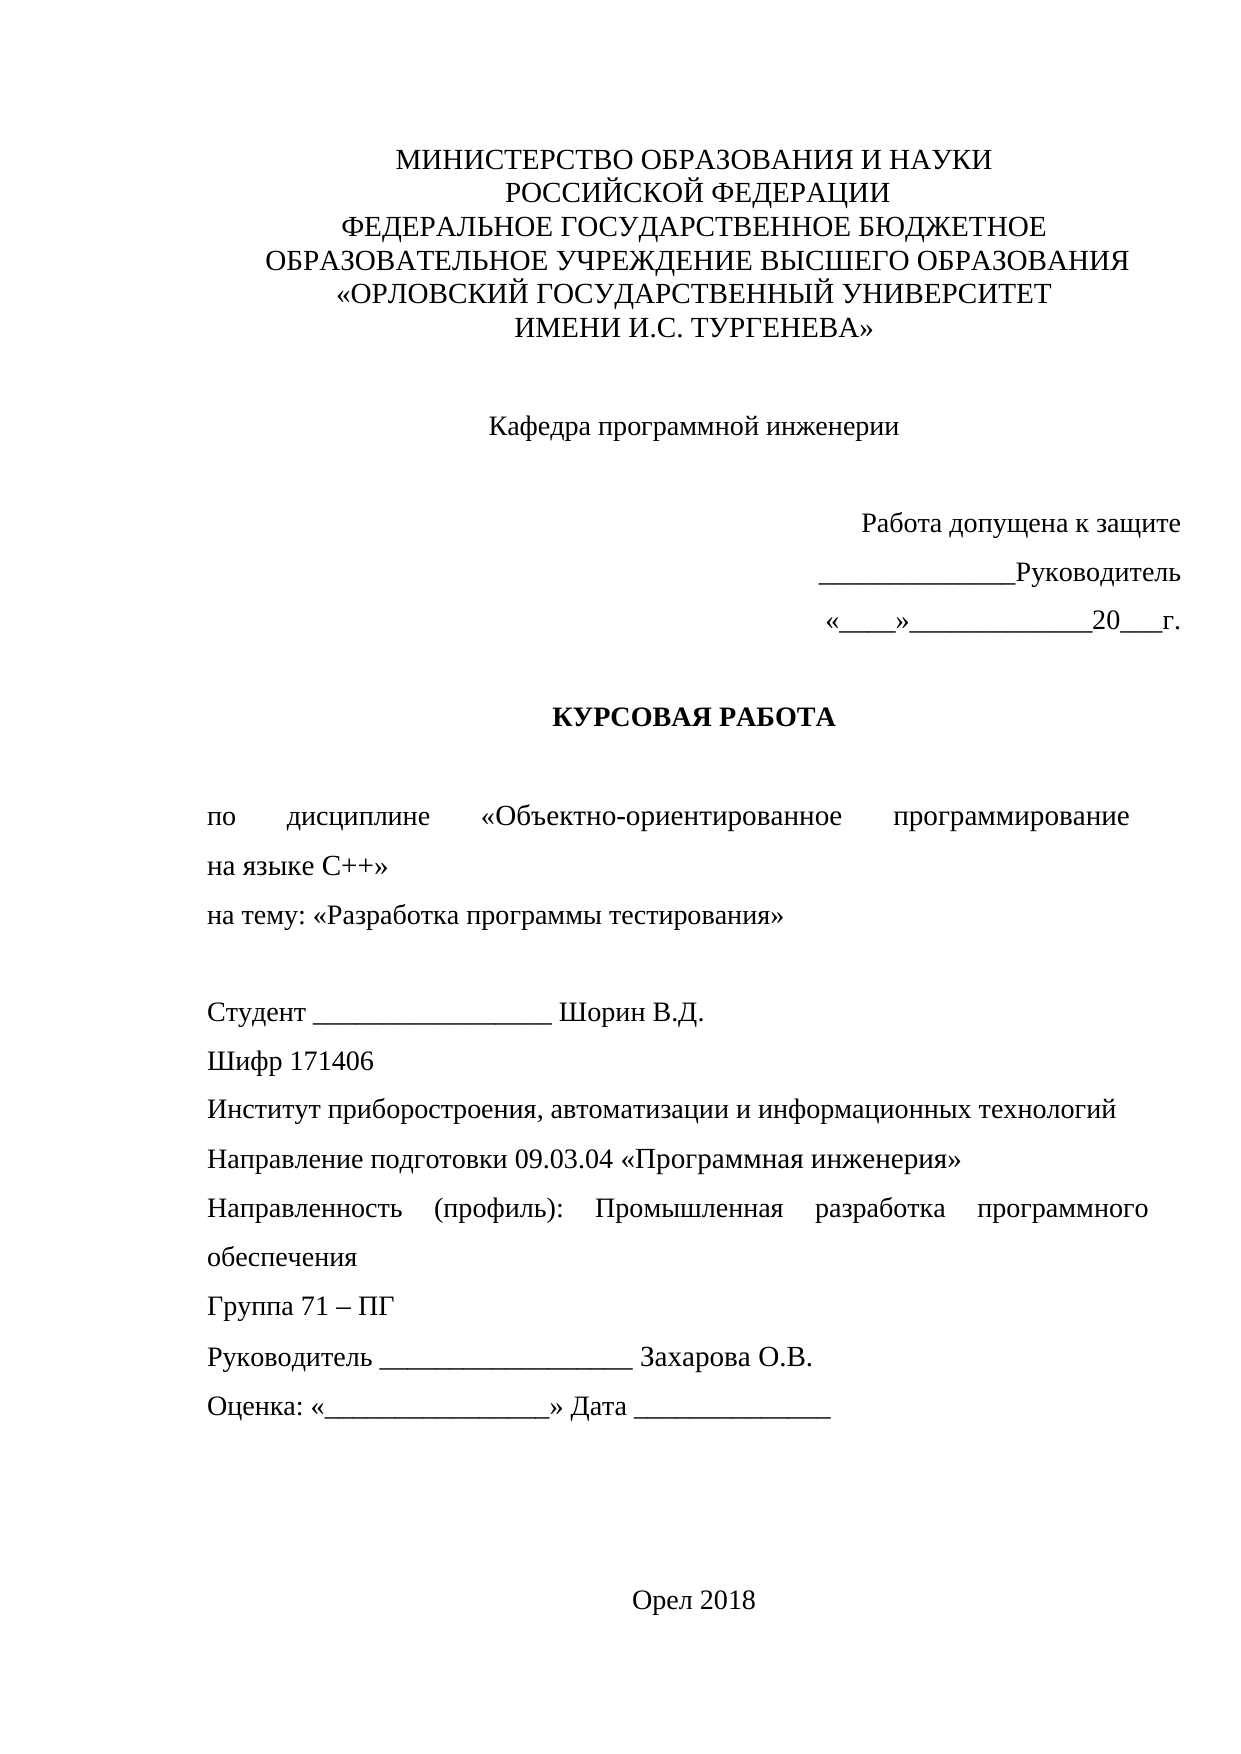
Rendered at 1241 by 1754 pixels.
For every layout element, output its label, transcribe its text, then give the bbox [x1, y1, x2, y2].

text Работа допущена к защите [207, 506, 1181, 539]
text на тему: «Разработка программы тестирования» [207, 898, 1181, 931]
text ИМЕНИ И.С. ТУРГЕНЕВА» [207, 310, 1181, 343]
text Орел 2018 [207, 1583, 1181, 1616]
text «____»_____________20___г. [207, 603, 1181, 636]
text РОССИЙСКОЙ ФЕДЕРАЦИИ [207, 176, 1181, 209]
text Группа 71 – ПГ [207, 1288, 1181, 1322]
text «ОРЛОВСКИЙ ГОСУДАРСТВЕННЫЙ УНИВЕРСИТЕТ [207, 276, 1181, 310]
text ______________Руководитель [207, 555, 1181, 587]
text КУРСОВАЯ РАБОТА [207, 701, 1181, 733]
text Направление подготовки 09.03.04 «Программная инженерия» [207, 1141, 1181, 1174]
text Направленность (профиль): Промышленная разработка программного обеспечения [207, 1191, 1181, 1272]
text Кафедра программной инженерии [207, 409, 1181, 442]
text по дисциплине «Объектно-ориентированное программирование на языке С++» [207, 798, 1181, 881]
text МИНИСТЕРСТВО ОБРАЗОВАНИЯ И НАУКИ [207, 142, 1181, 176]
text Шифр 171406 [207, 1044, 1181, 1076]
text Руководитель __________________ Захарова О.В. [207, 1339, 1181, 1372]
text ФЕДЕРАЛЬНОЕ ГОСУДАРСТВЕННОЕ БЮДЖЕТНОЕ ОБРАЗОВАТЕЛЬНОЕ УЧРЕЖДЕНИЕ ВЫСШЕГО ОБРАЗОВАНИЯ [207, 209, 1181, 276]
text Институт приборостроения, автоматизации и информационных технологий [207, 1092, 1181, 1125]
text Оценка: «________________» Дата ______________ [207, 1389, 1181, 1421]
text Студент _________________ Шорин В.Д. [207, 995, 1181, 1028]
